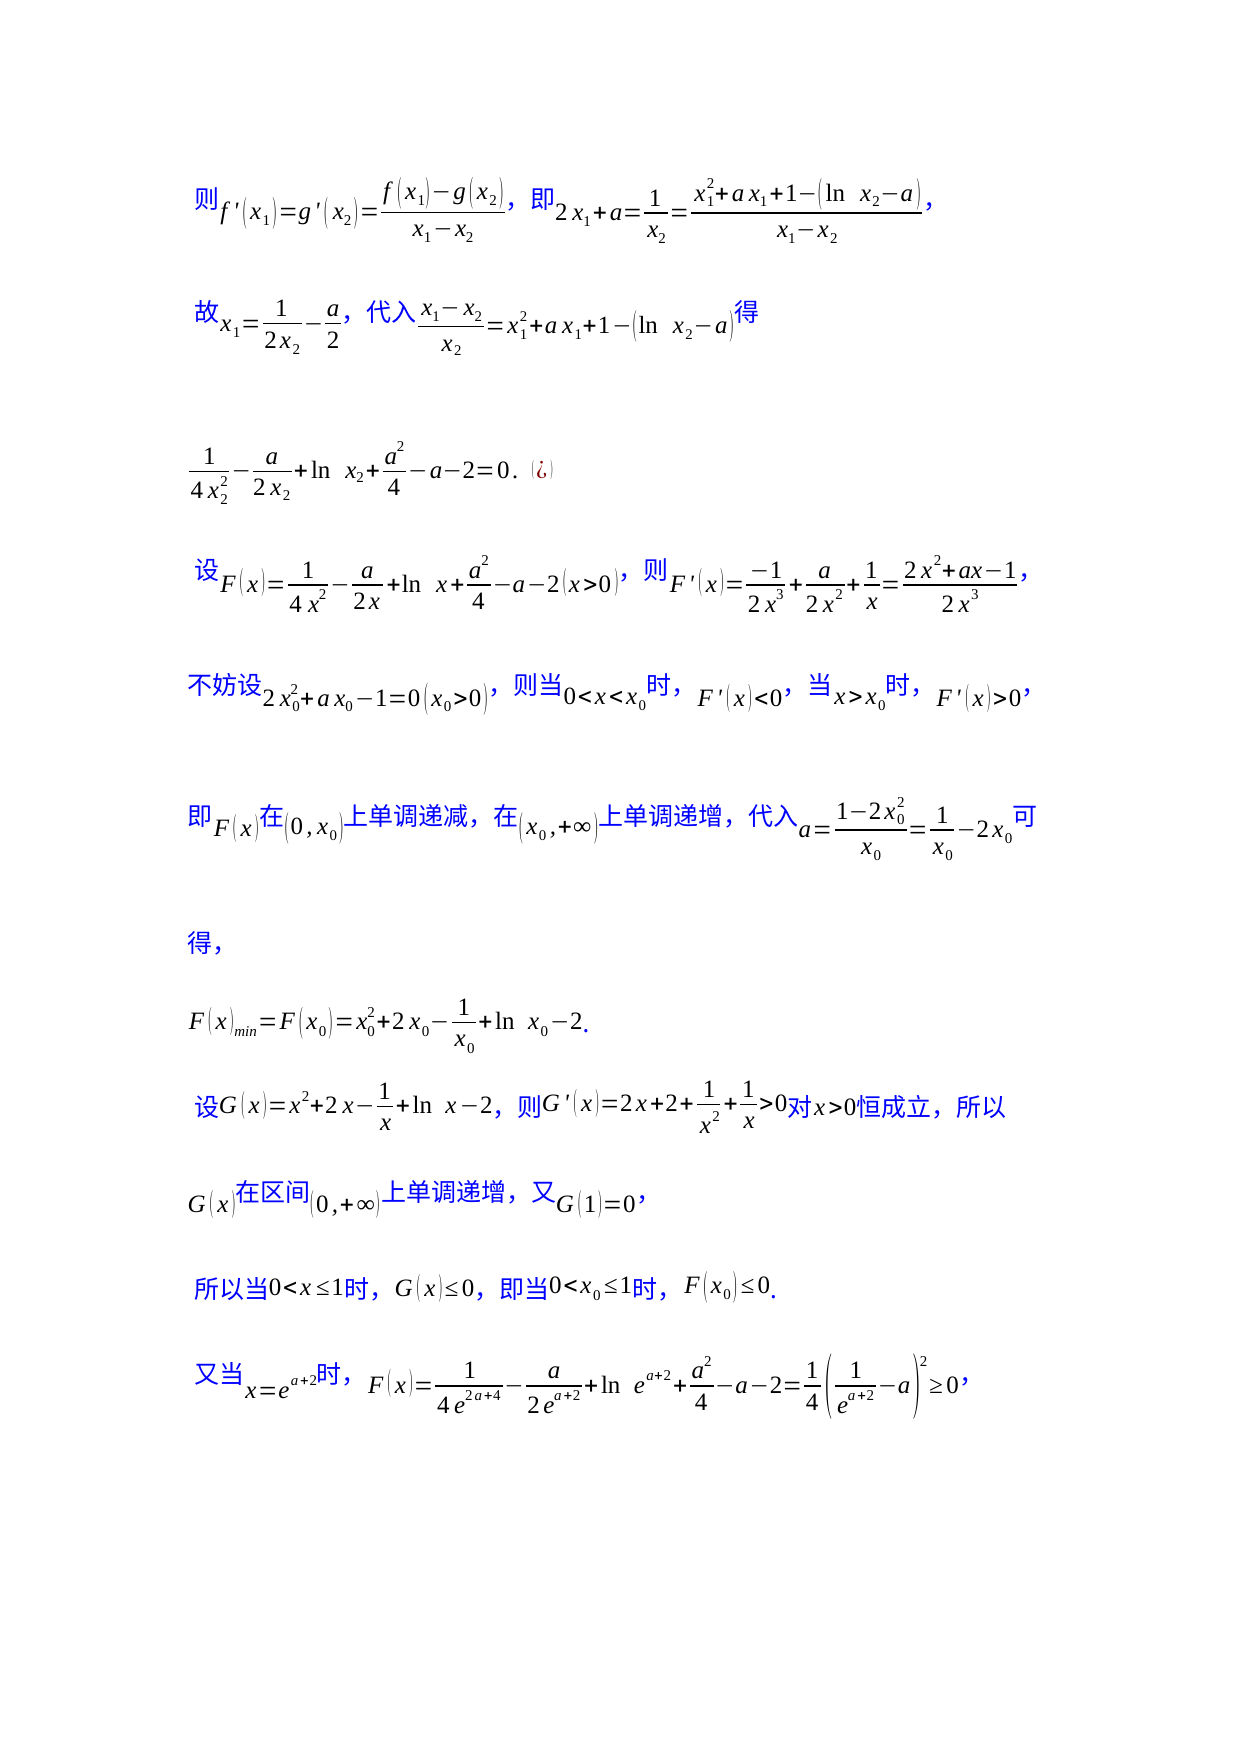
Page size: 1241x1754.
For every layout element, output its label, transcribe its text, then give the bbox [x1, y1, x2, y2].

text 设，则对恒成立，所以在区间上单调递增，又， [187, 1074, 1053, 1237]
text 则，即， [187, 162, 1053, 259]
text 设，则，不妨设，则当时，，当时，，即在上单调递减，在上单调递增，代入可得， [187, 536, 1053, 974]
text . [187, 993, 1053, 1058]
text 所以当时，，即当时，. [187, 1255, 1053, 1320]
text 又当时，， [187, 1338, 1053, 1436]
text 故，代入得 [187, 278, 1053, 521]
